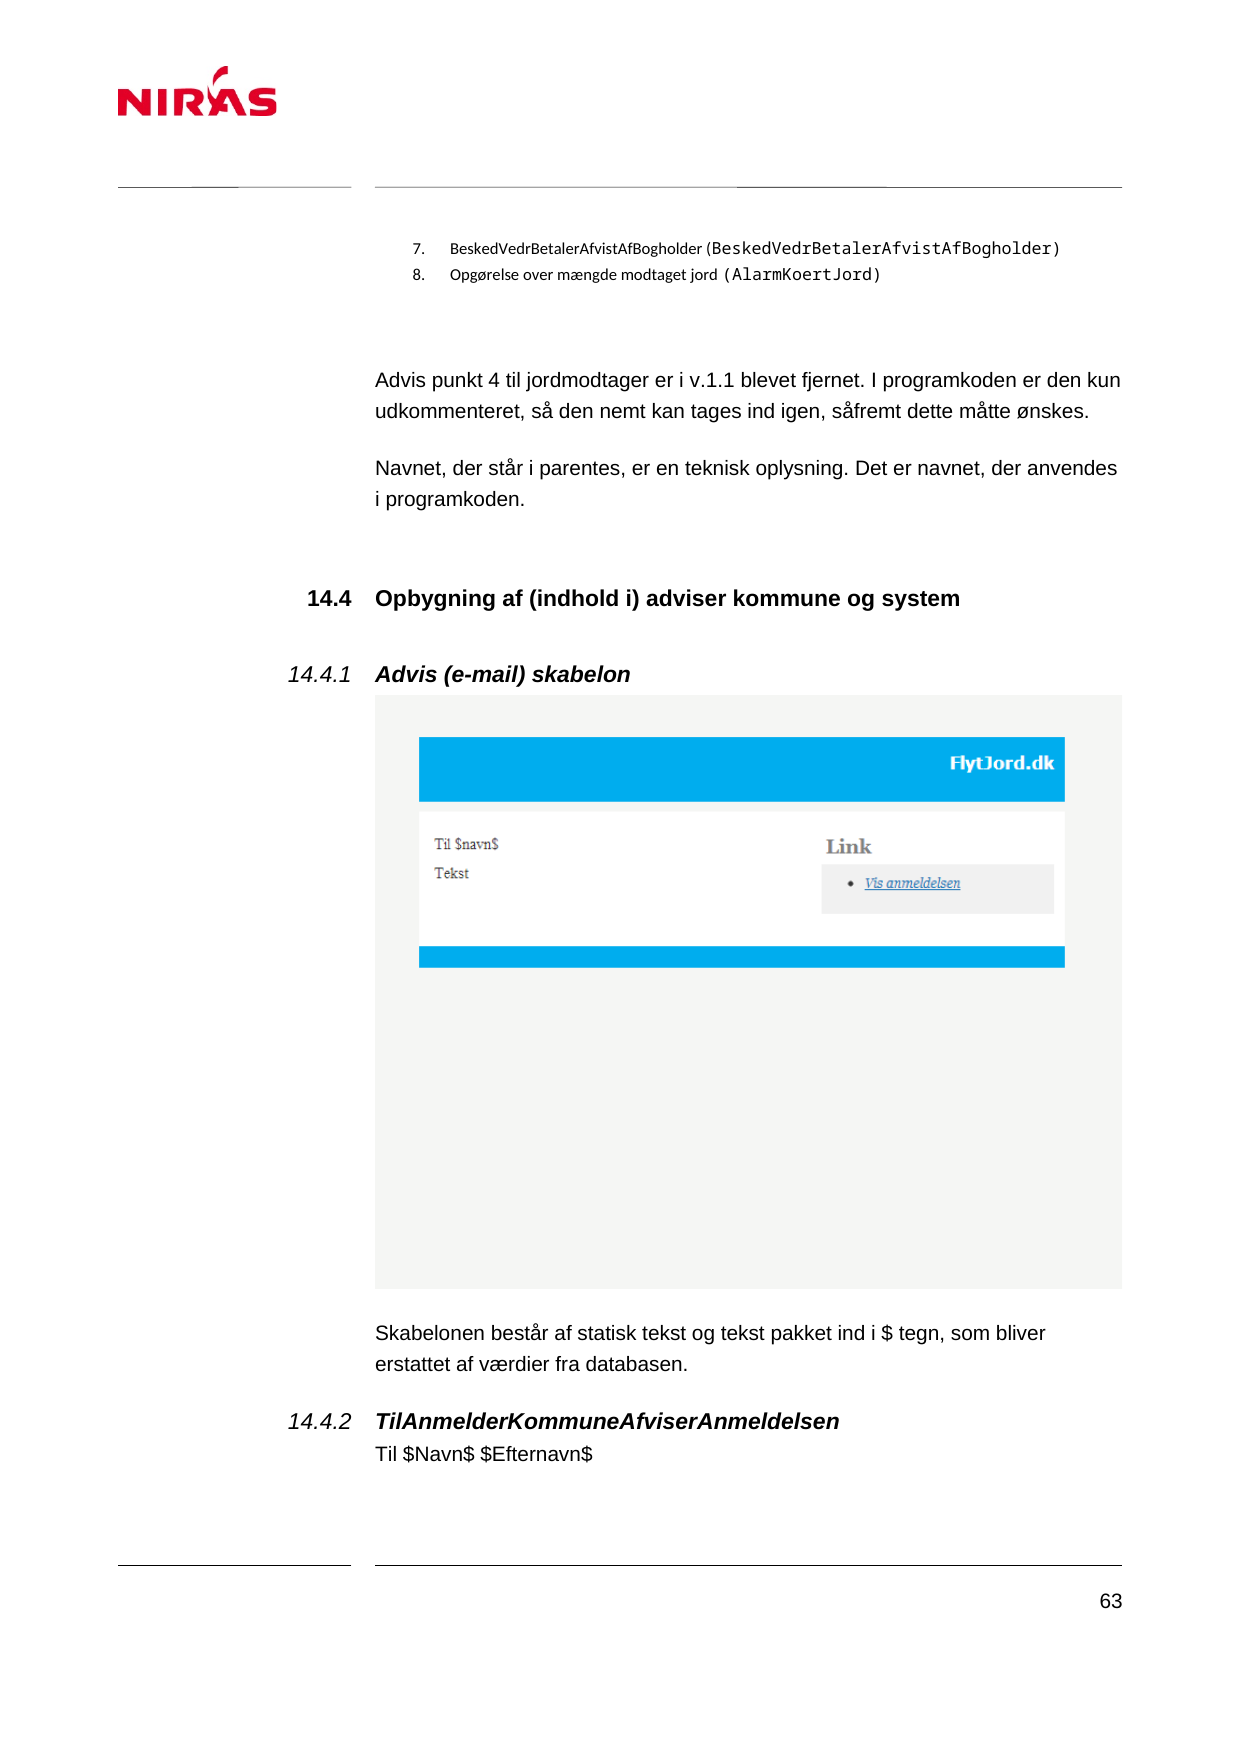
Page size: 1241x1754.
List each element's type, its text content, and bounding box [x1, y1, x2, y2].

picture [375, 695, 1123, 1289]
list BeskedVedrBetalerAfvistAfBogholder (BeskedVedrBetalerAfvistAfBogholder) [412, 236, 1122, 259]
text Til $Navn$ $Efternavn$ [375, 1442, 1122, 1466]
list Opgørelse over mængde modtaget jord (AlarmKoertJord) [412, 262, 1122, 285]
picture [118, 66, 277, 116]
text Navnet, der står i parentes, er en teknisk oplysning. Det er navnet, der anvendes i programkoden. [375, 455, 1122, 511]
text Skabelonen består af statisk tekst og tekst pakket ind i $ tegn, som bliver erstattet af værdier fra databasen. [375, 1321, 1122, 1376]
subtitle TilAnmelderKommuneAfviserAnmeldelsen [351, 1408, 1122, 1434]
subtitle Advis (e-mail) skabelon [351, 661, 1122, 687]
subtitle Opbygning af (indhold i) adviser kommune og system [351, 585, 1122, 611]
text Advis punkt 4 til jordmodtager er i v.1.1 blevet fjernet. I programkoden er den kun udkommenteret, så den nemt kan tages ind igen, såfremt dette måtte ønskes. [375, 368, 1122, 423]
